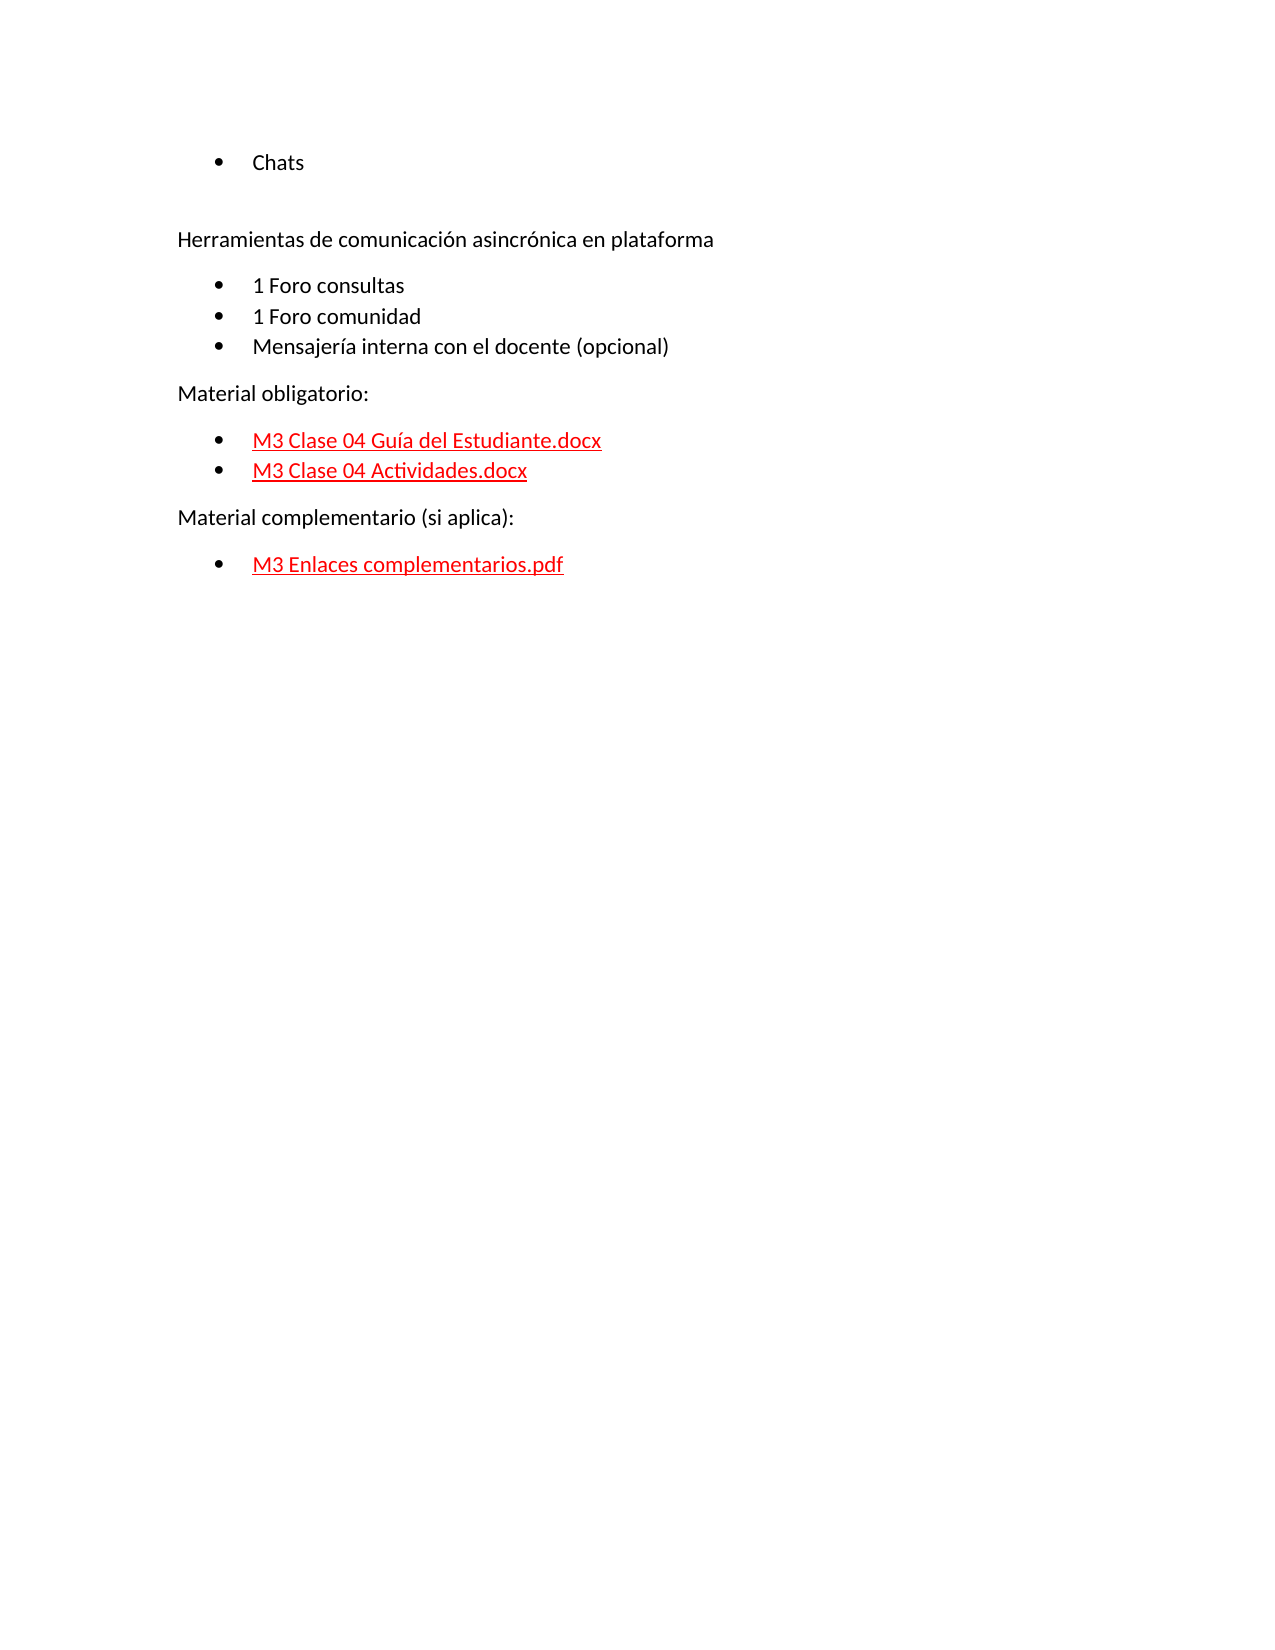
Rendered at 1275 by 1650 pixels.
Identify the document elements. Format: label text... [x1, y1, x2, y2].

list M3 Clase 04 Actividades.docx [215, 456, 1098, 484]
list M3 Clase 04 Guía del Estudiante.docx [215, 426, 1098, 454]
list Chats [215, 148, 1098, 176]
list Mensajería interna con el docente (opcional) [215, 332, 1098, 360]
list M3 Enlaces complementarios.pdf [215, 550, 1098, 578]
text Material complementario (si aplica): [177, 503, 1098, 531]
list 1 Foro comunidad [215, 302, 1098, 330]
text Material obligatorio: [177, 379, 1098, 407]
list 1 Foro consultas [215, 272, 1098, 299]
text Herramientas de comunicación asincrónica en plataforma [177, 225, 1098, 253]
